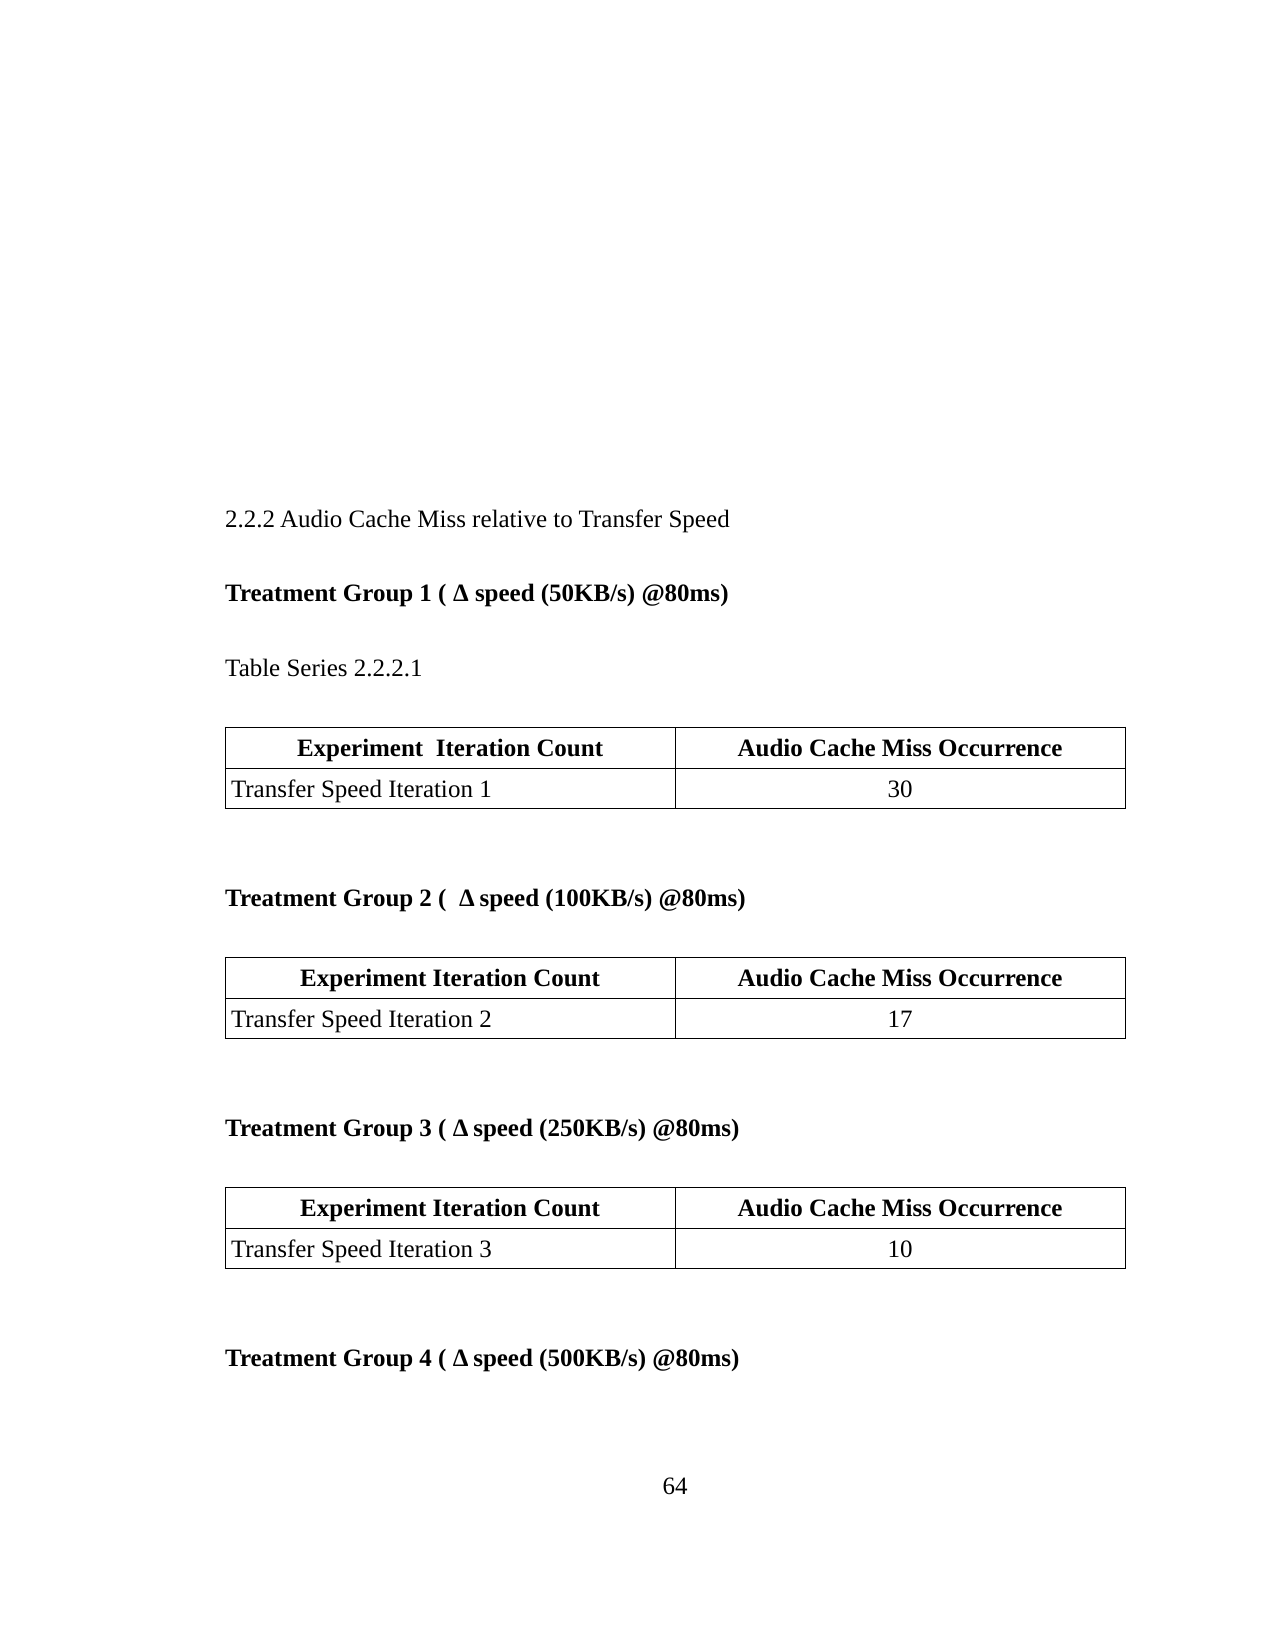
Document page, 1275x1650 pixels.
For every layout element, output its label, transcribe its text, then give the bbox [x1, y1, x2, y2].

text Treatment Group 4 ( Δ speed (500KB/s) @80ms) [225, 1343, 1125, 1372]
text Treatment Group 1 ( Δ speed (50KB/s) @80ms) [225, 578, 1125, 607]
table_cell Transfer Speed Iteration 1 [226, 769, 675, 808]
text Treatment Group 3 ( Δ speed (250KB/s) @80ms) [225, 1113, 1125, 1142]
table_header Audio Cache Miss Occurrence [676, 1188, 1125, 1228]
text Treatment Group 2 ( Δ speed (100KB/s) @80ms) [225, 883, 1125, 911]
table_cell 17 [676, 999, 1125, 1038]
table_header Audio Cache Miss Occurrence [676, 728, 1125, 767]
table_header Audio Cache Miss Occurrence [676, 958, 1125, 997]
table_cell 30 [676, 769, 1125, 808]
table_header Experiment Iteration Count [226, 728, 675, 767]
table_cell Transfer Speed Iteration 2 [226, 999, 675, 1038]
table_cell Transfer Speed Iteration 3 [226, 1229, 675, 1268]
table_cell 10 [676, 1229, 1125, 1268]
table_header Experiment Iteration Count [226, 1188, 675, 1228]
text 2.2.2 Audio Cache Miss relative to Transfer Speed [225, 504, 1125, 533]
table_header Experiment Iteration Count [226, 958, 675, 997]
